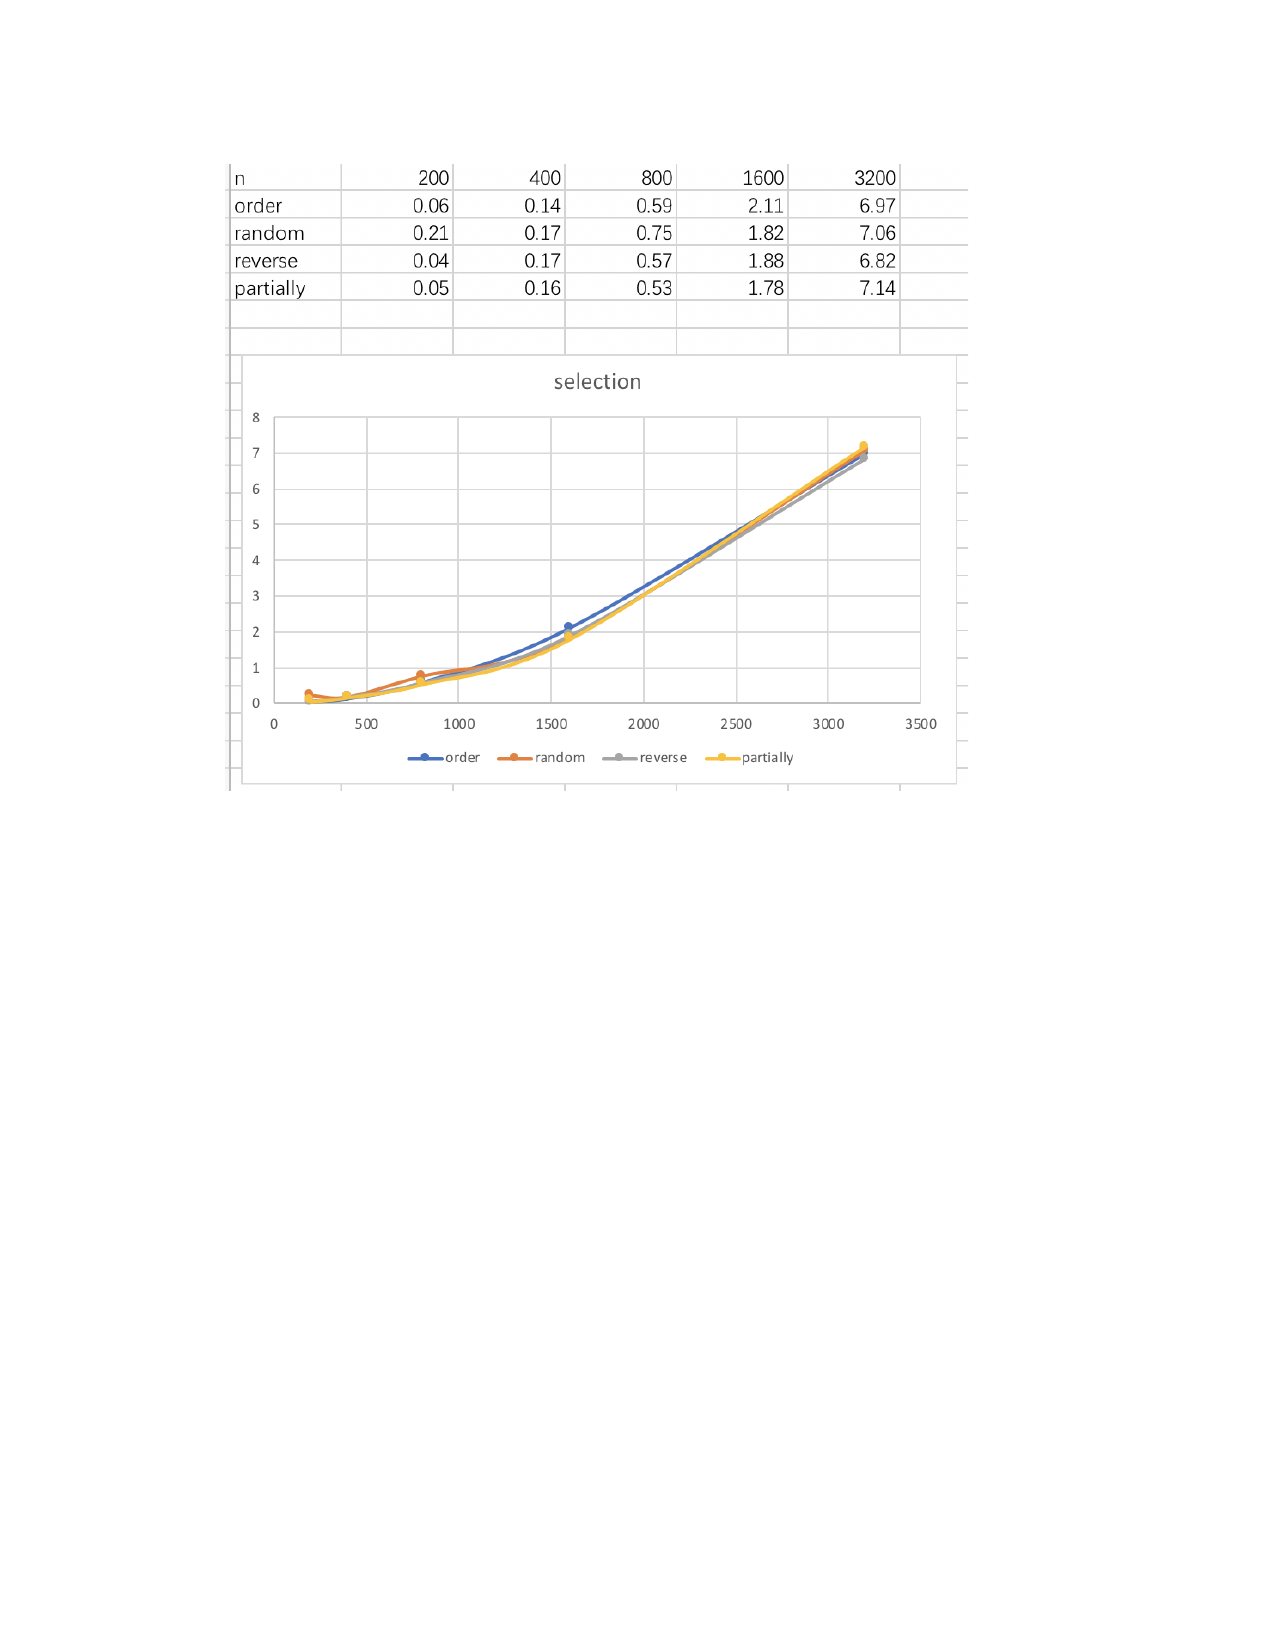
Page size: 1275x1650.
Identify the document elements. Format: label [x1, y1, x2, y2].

picture [225, 164, 969, 791]
